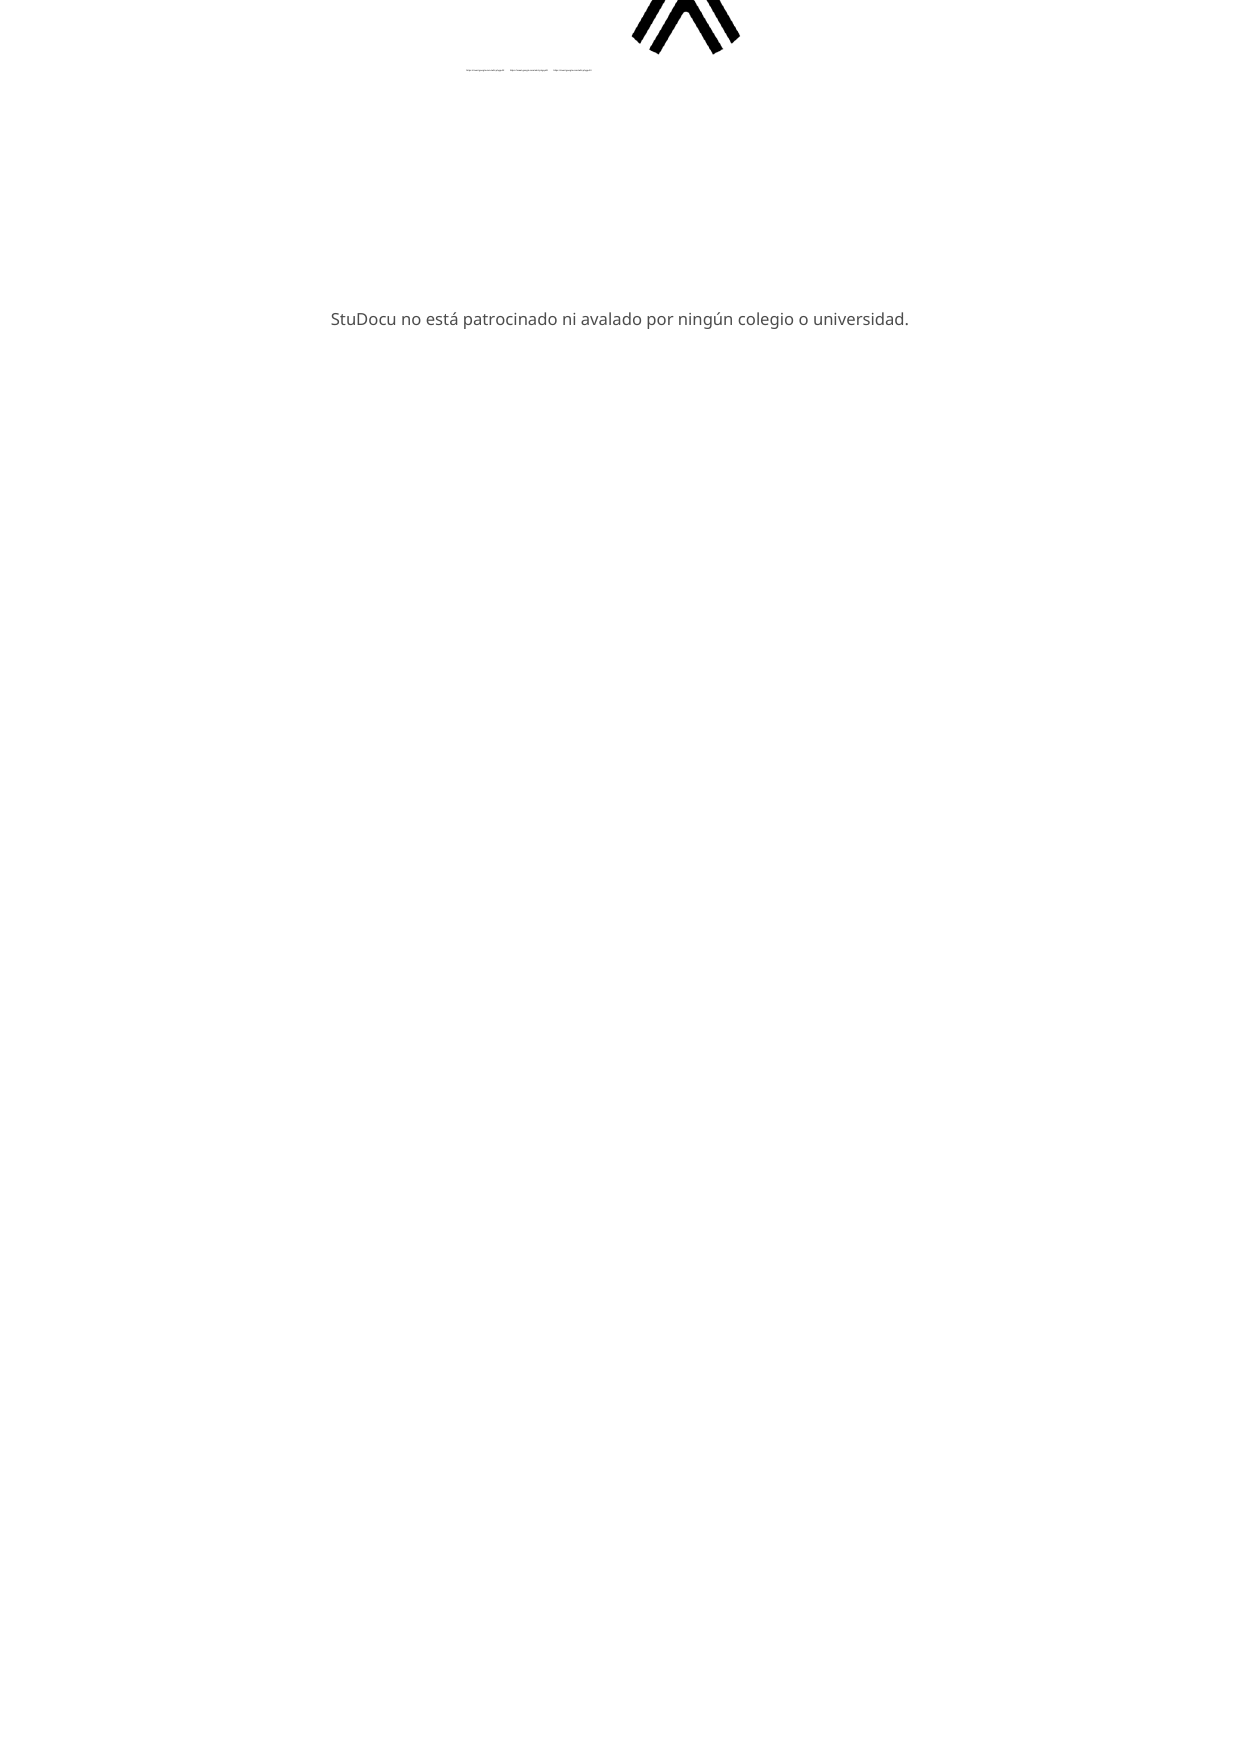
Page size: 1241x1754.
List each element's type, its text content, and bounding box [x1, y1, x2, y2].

text StuDocu no está patrocinado ni avalado por ningún colegio o universidad. [237, 307, 1004, 330]
picture [596, 0, 774, 72]
